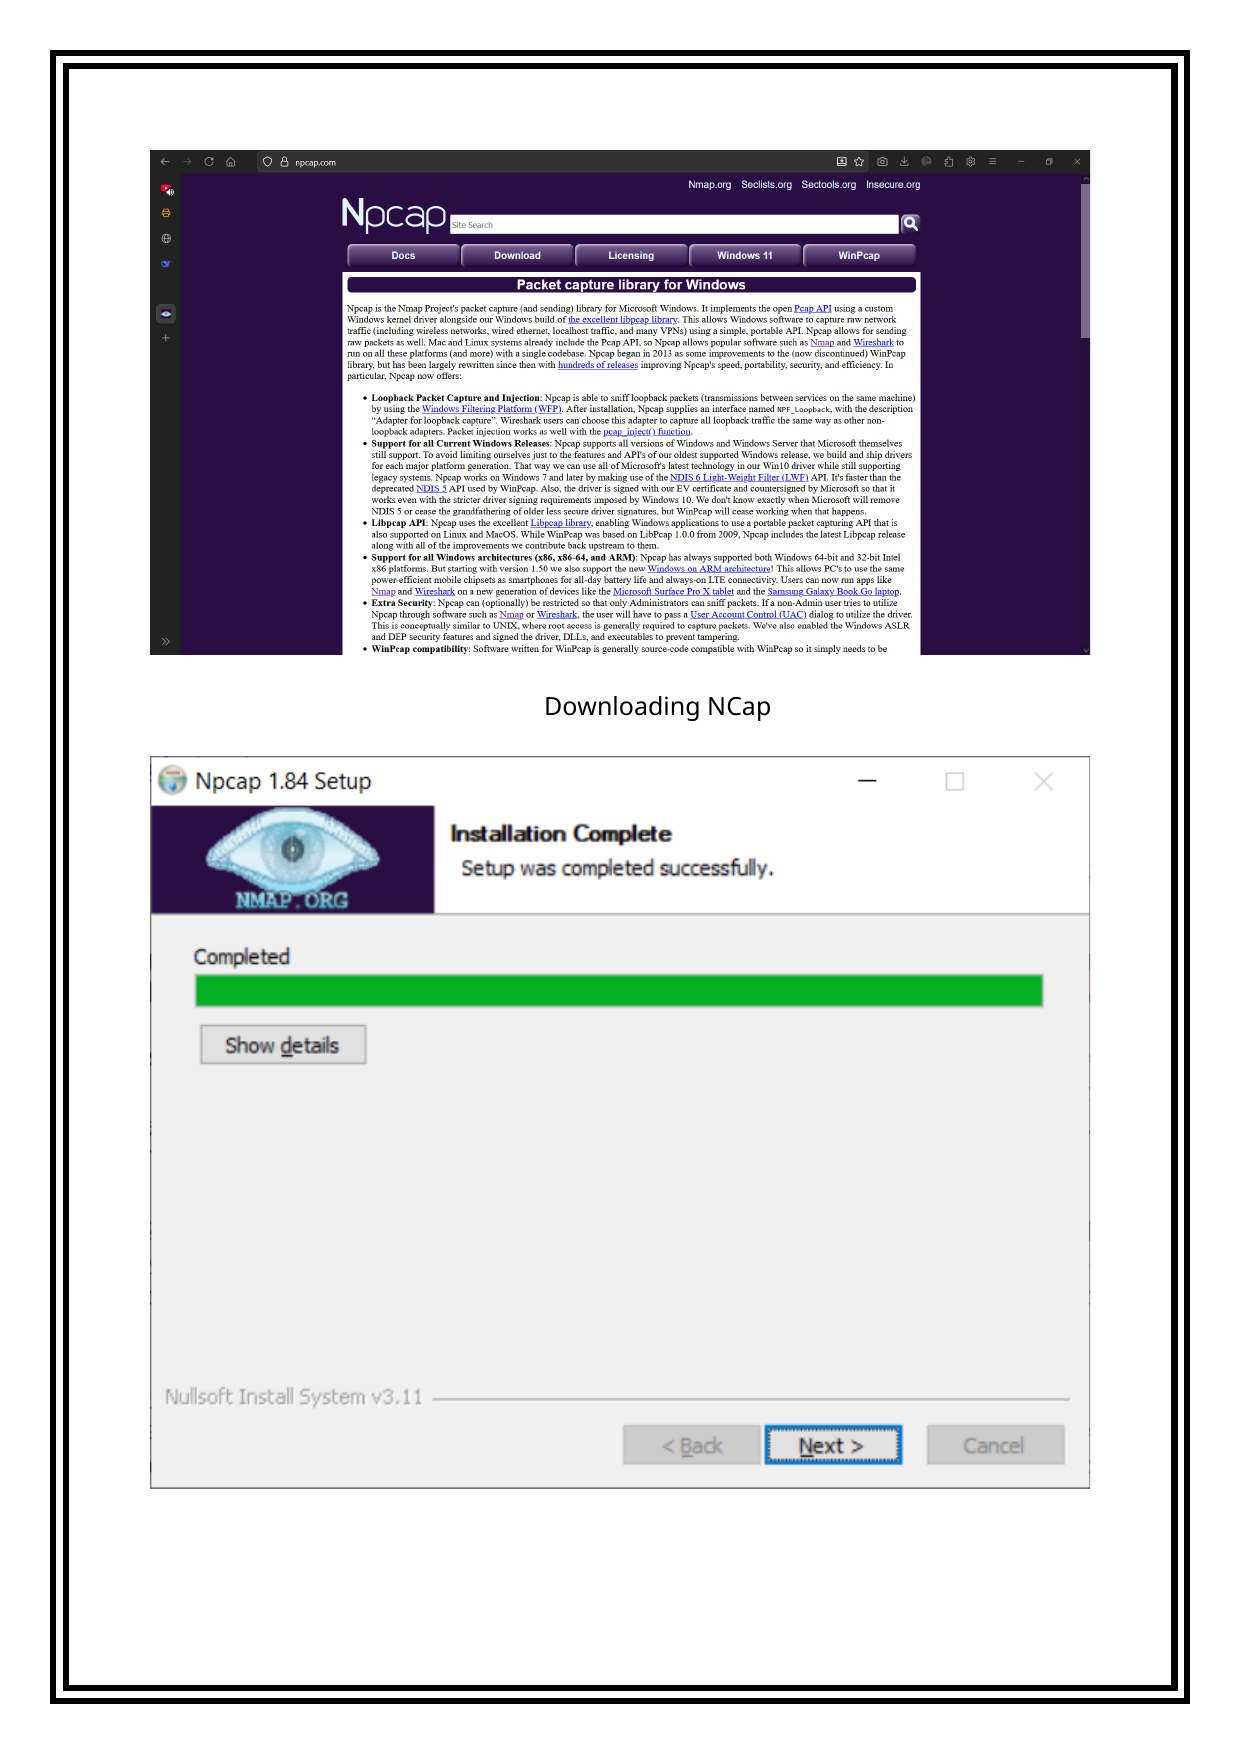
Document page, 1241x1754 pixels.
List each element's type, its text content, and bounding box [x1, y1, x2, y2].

text Downloading NCap [150, 688, 1090, 722]
picture [150, 756, 1091, 1489]
picture [150, 150, 1091, 655]
